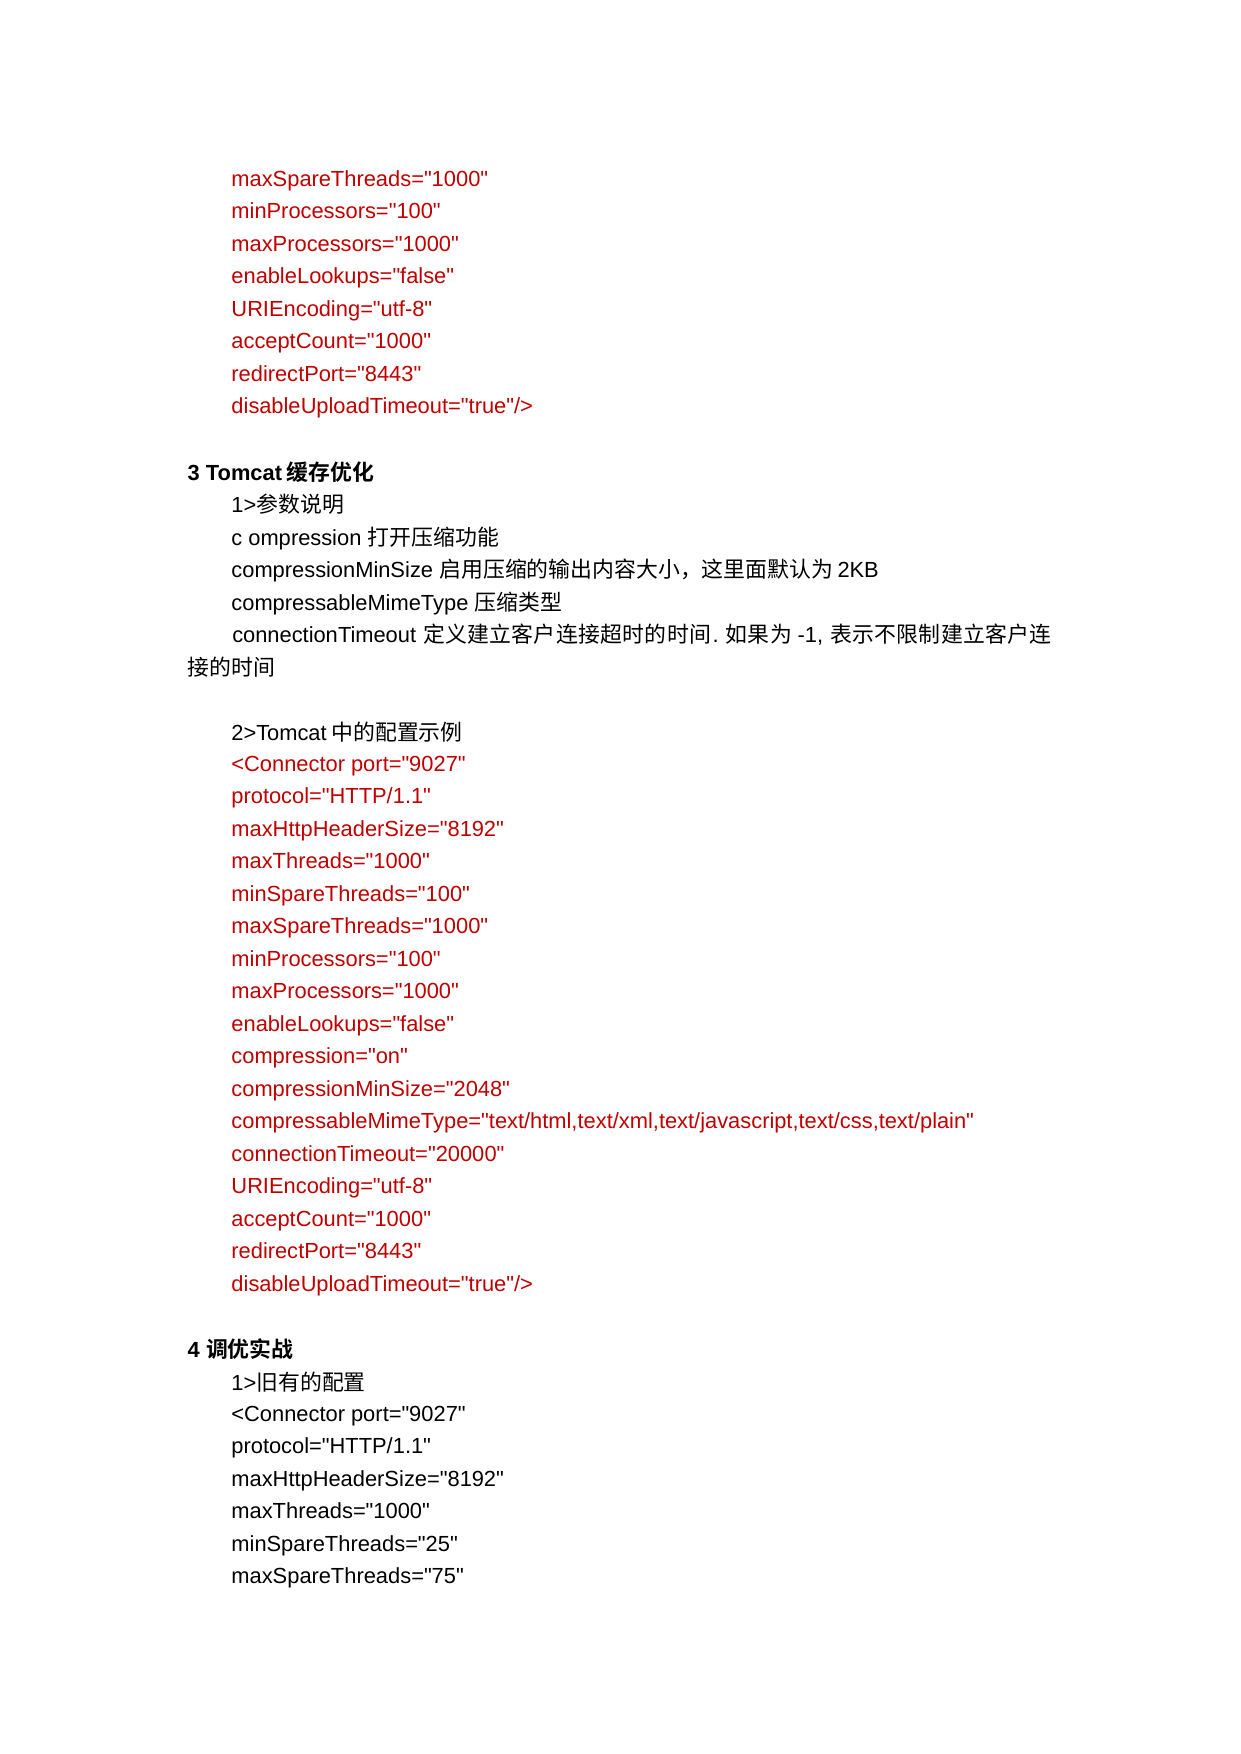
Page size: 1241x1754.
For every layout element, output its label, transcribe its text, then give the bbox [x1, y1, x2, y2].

list enableLookups="false" [187, 259, 1053, 292]
list minSpareThreads="100" [187, 877, 1053, 909]
list <Connector port="9027" [187, 1397, 1053, 1429]
list redirectPort="8443" [187, 357, 1053, 389]
list disableUploadTimeout="true"/> [187, 389, 1053, 422]
list 2>Tomcat中的配置示例 [187, 714, 1053, 747]
list compressionMinSize="2048" [187, 1072, 1053, 1104]
list compression="on" [187, 1039, 1053, 1072]
list 1>参数说明 [187, 487, 1053, 519]
list acceptCount="1000" [187, 1202, 1053, 1234]
list redirectPort="8443" [187, 1234, 1053, 1267]
list minProcessors="100" [187, 942, 1053, 974]
list acceptCount="1000" [187, 324, 1053, 357]
list minProcessors="100" [187, 194, 1053, 227]
list connectionTimeout="20000" [187, 1137, 1053, 1169]
list maxHttpHeaderSize="8192" [187, 1462, 1053, 1494]
list connectionTimeout 定义建立客户连接超时的时间. 如果为 -1, 表示不限制建立客户连接的时间 [187, 617, 1053, 682]
list 1>旧有的配置 [187, 1364, 1053, 1397]
list c ompression 打开压缩功能 [187, 519, 1053, 552]
list protocol="HTTP/1.1" [187, 1429, 1053, 1462]
list 3 Tomcat缓存优化 [187, 454, 1053, 487]
list maxThreads="1000" [187, 1494, 1053, 1527]
list maxThreads="1000" [187, 844, 1053, 877]
list enableLookups="false" [187, 1007, 1053, 1039]
list URIEncoding="utf-8" [187, 1169, 1053, 1202]
list maxSpareThreads="75" [187, 1559, 1053, 1592]
list disableUploadTimeout="true"/> [187, 1267, 1053, 1299]
list maxProcessors="1000" [187, 974, 1053, 1007]
list protocol="HTTP/1.1" [187, 779, 1053, 812]
list maxSpareThreads="1000" [187, 162, 1053, 194]
list URIEncoding="utf-8" [187, 292, 1053, 324]
list maxProcessors="1000" [187, 227, 1053, 259]
list maxSpareThreads="1000" [187, 909, 1053, 942]
list minSpareThreads="25" [187, 1527, 1053, 1559]
list 4 调优实战 [187, 1332, 1053, 1364]
list maxHttpHeaderSize="8192" [187, 812, 1053, 844]
list compressableMimeType="text/html,text/xml,text/javascript,text/css,text/plain" [187, 1104, 1053, 1137]
list compressionMinSize 启用压缩的输出内容大小，这里面默认为2KB [187, 552, 1053, 584]
list compressableMimeType 压缩类型 [187, 584, 1053, 617]
list <Connector port="9027" [187, 747, 1053, 779]
